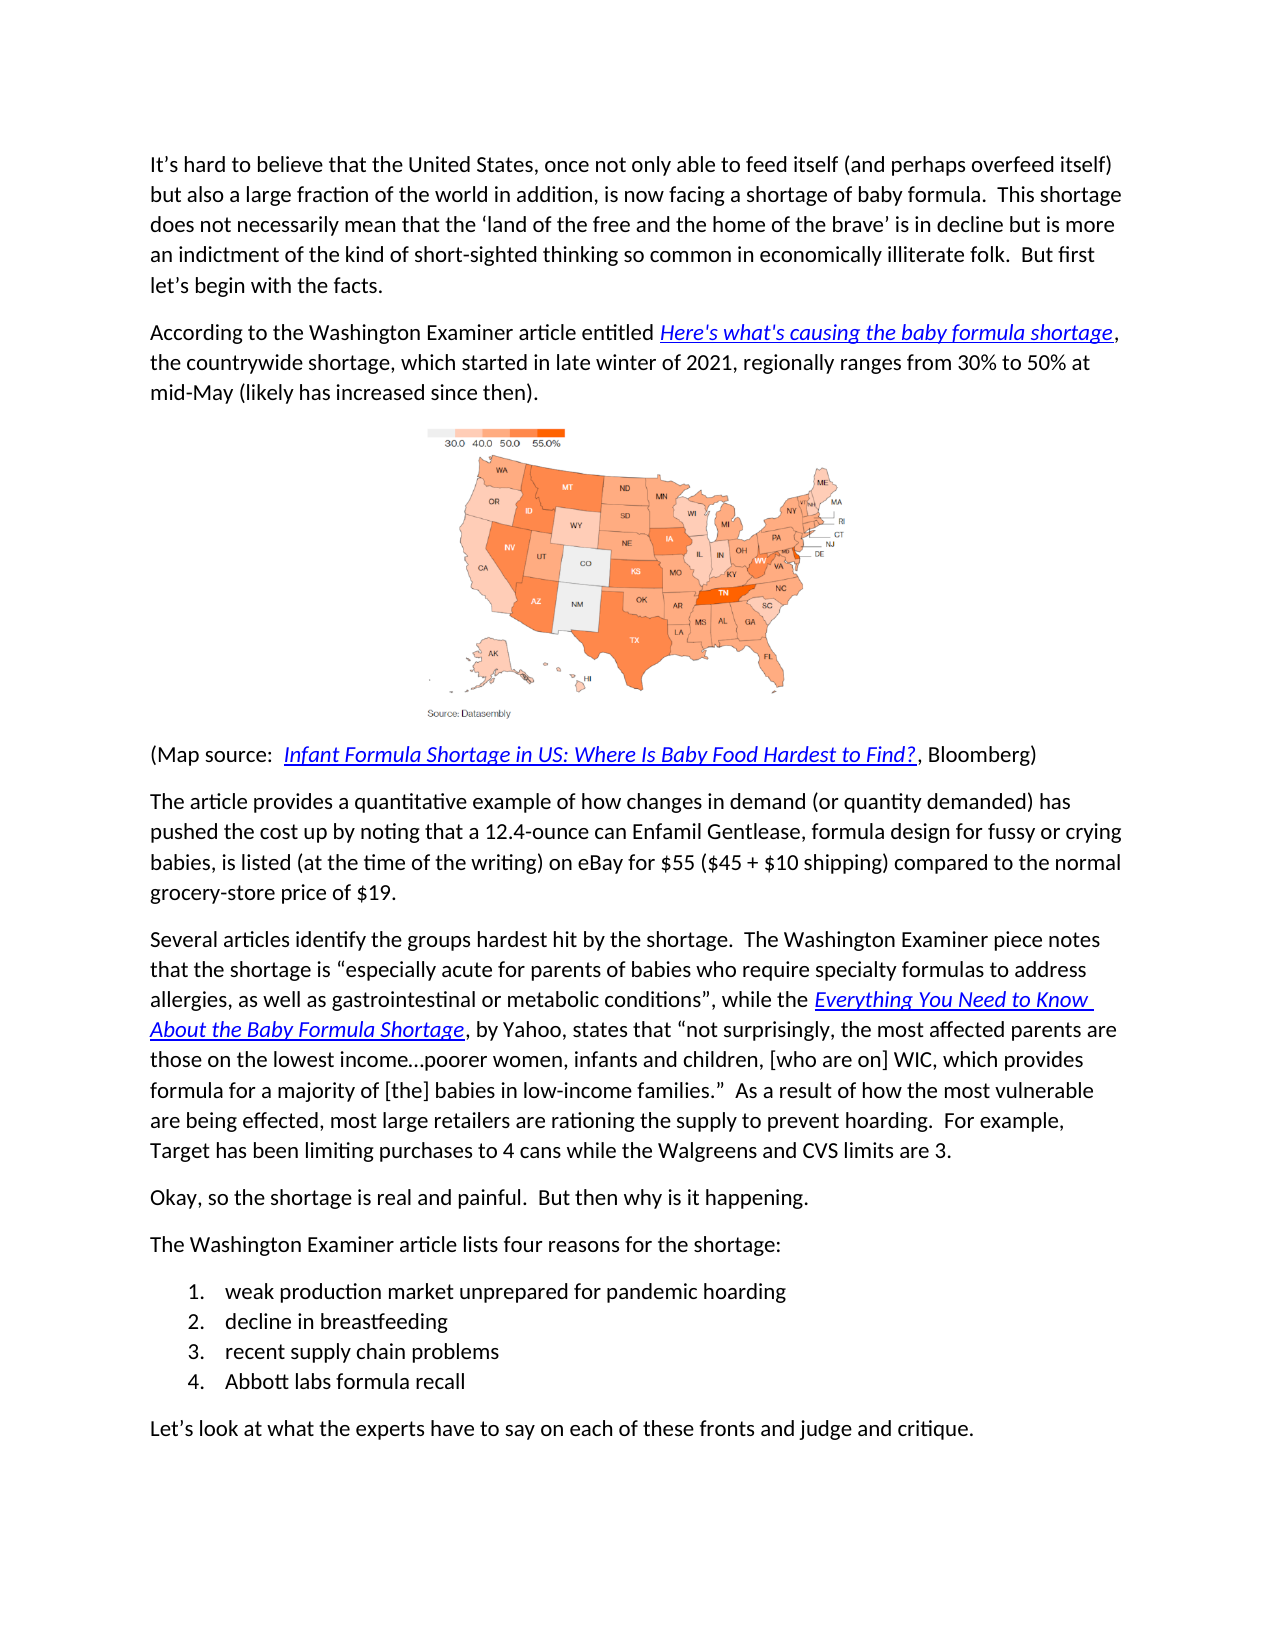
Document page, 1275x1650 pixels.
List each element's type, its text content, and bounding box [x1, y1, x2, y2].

picture [423, 425, 852, 722]
text It’s hard to believe that the United States, once not only able to feed itself (and perhaps overfeed itself) but also a large fraction of the world in addition, is now facing a shortage of baby formula. This shortage does not necessarily mean that the ‘land of the free and the home of the brave’ is in decline but is more an indictment of the kind of short-sighted thinking so common in economically illiterate folk. But first let’s begin with the facts. [150, 150, 1125, 299]
list Abbott labs formula recall [187, 1367, 1125, 1396]
text Let’s look at what the experts have to say on each of these fronts and judge and critique. [150, 1414, 1125, 1442]
text Several articles identify the groups hardest hit by the shortage. The Washington Examiner piece notes that the shortage is “especially acute for parents of babies who require specialty formulas to address allergies, as well as gastrointestinal or metabolic conditions”, while the Everything You Need to Know About the Baby Formula Shortage, by Yahoo, states that “not surprisingly, the most affected parents are those on the lowest income…poorer women, infants and children, [who are on] WIC, which provides formula for a majority of [the] babies in low-income families.” As a result of how the most vulnerable are being effected, most large retailers are rationing the supply to prevent hoarding. For example, Target has been limiting purchases to 4 cans while the Walgreens and CVS limits are 3. [150, 925, 1125, 1164]
text The Washington Examiner article lists four reasons for the shortage: [150, 1230, 1125, 1258]
list recent supply chain problems [187, 1337, 1125, 1365]
list decline in breastfeeding [187, 1307, 1125, 1335]
text According to the Washington Examiner article entitled Here's what's causing the baby formula shortage, the countrywide shortage, which started in late winter of 2021, regionally ranges from 30% to 50% at mid-May (likely has increased since then). [150, 318, 1125, 406]
text Okay, so the shortage is real and painful. But then why is it happening. [150, 1183, 1125, 1211]
text The article provides a quantitative example of how changes in demand (or quantity demanded) has pushed the cost up by noting that a 12.4-ounce can Enfamil Gentlease, formula design for fussy or crying babies, is listed (at the time of the writing) on eBay for $55 ($45 + $10 shipping) compared to the normal grocery-store price of $19. [150, 787, 1125, 906]
list weak production market unprepared for pandemic hoarding [187, 1277, 1125, 1305]
text (Map source: Infant Formula Shortage in US: Where Is Baby Food Hardest to Find?, Bloomberg) [150, 740, 1125, 768]
